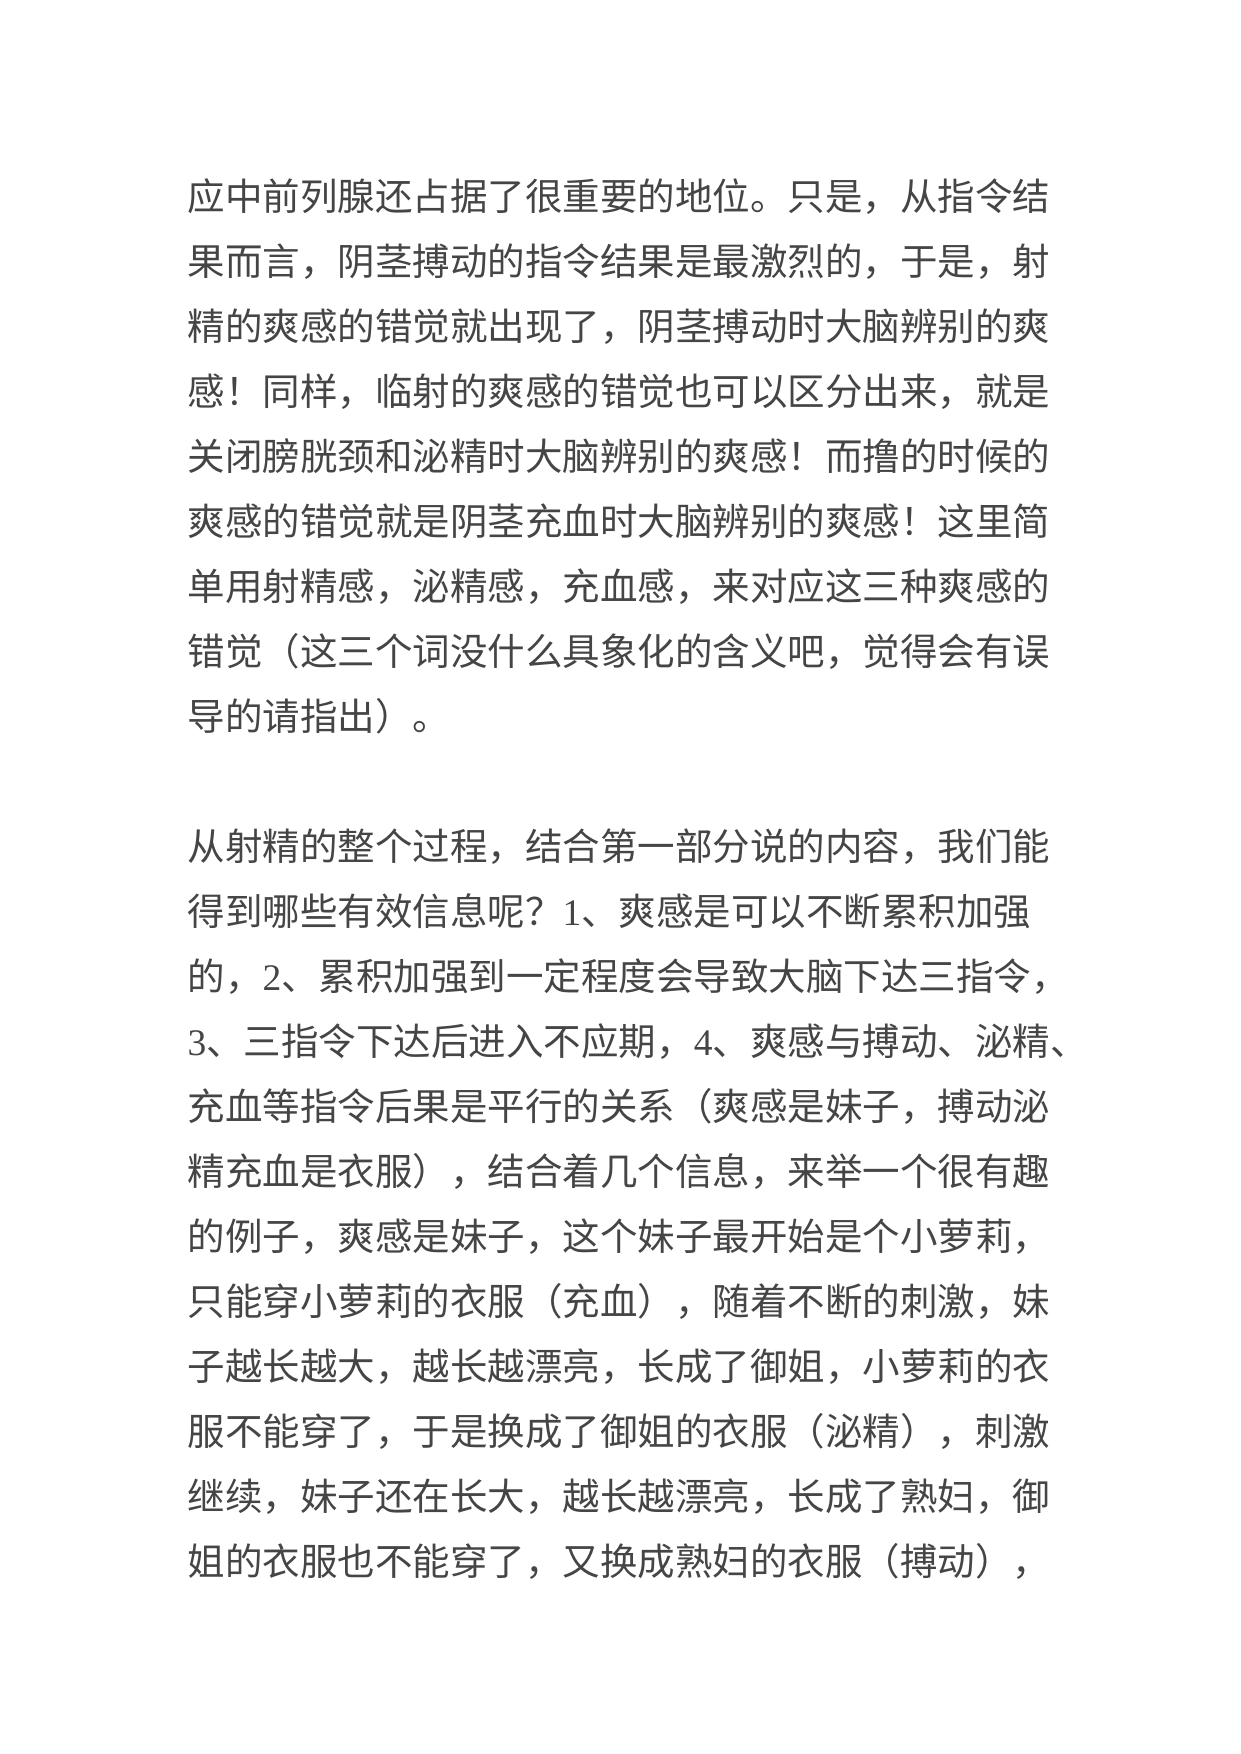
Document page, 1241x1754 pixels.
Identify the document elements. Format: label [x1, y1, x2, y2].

text [187, 162, 1053, 1592]
